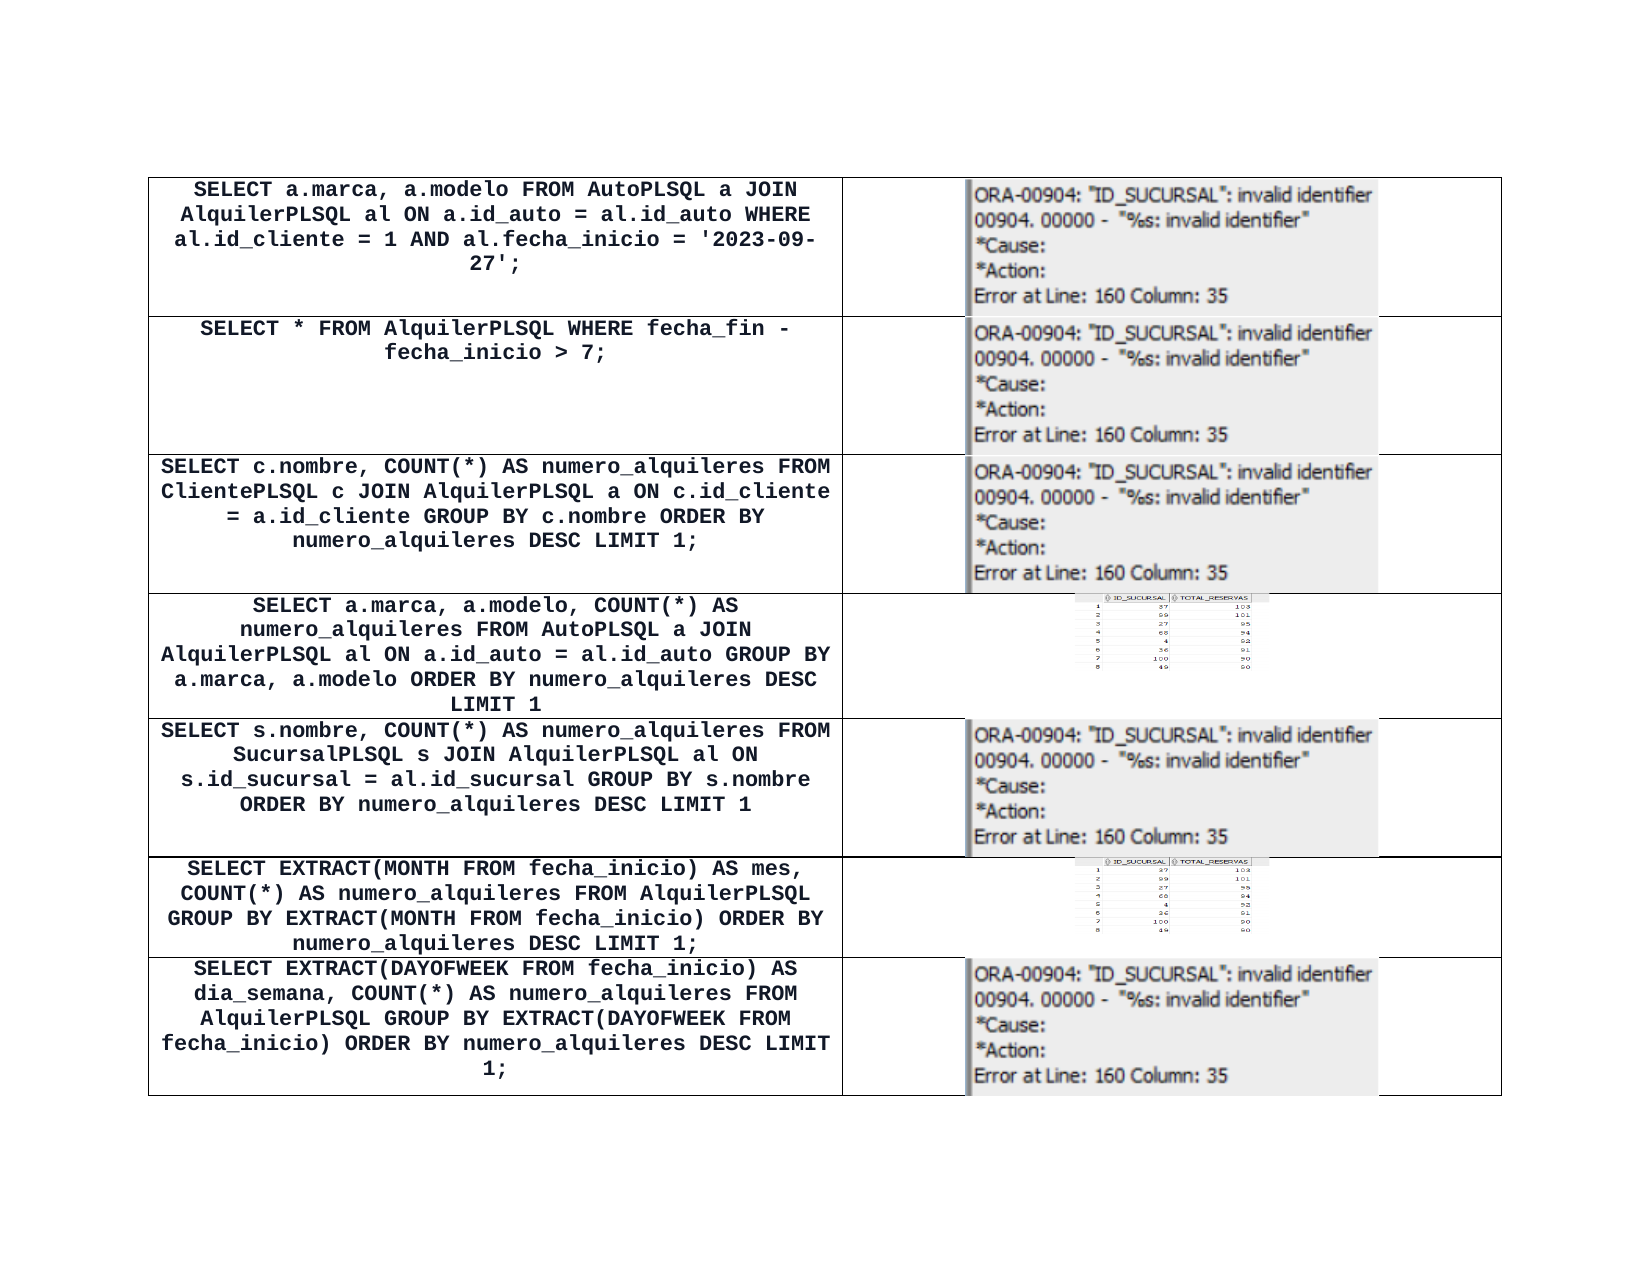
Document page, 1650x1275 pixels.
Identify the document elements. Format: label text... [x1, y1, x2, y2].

table_cell SELECT EXTRACT(MONTH FROM fecha_inicio) AS mes, COUNT(*) AS numero_alquileres FROM AlquilerPLSQL GROUP BY EXTRACT(MONTH FROM fecha_inicio) ORDER BY numero_alquileres DESC LIMIT 1; [149, 858, 842, 957]
table_cell SELECT s.nombre, COUNT(*) AS numero_alquileres FROM SucursalPLSQL s JOIN AlquilerPLSQL al ON s.id_sucursal = al.id_sucursal GROUP BY s.nombre ORDER BY numero_alquileres DESC LIMIT 1 [149, 719, 842, 856]
table_cell SELECT EXTRACT(DAYOFWEEK FROM fecha_inicio) AS dia_semana, COUNT(*) AS numero_alquileres FROM AlquilerPLSQL GROUP BY EXTRACT(DAYOFWEEK FROM fecha_inicio) ORDER BY numero_alquileres DESC LIMIT 1; [149, 958, 842, 1095]
table_cell [843, 858, 1501, 957]
table_cell [1380, 719, 1501, 856]
table_cell SELECT c.nombre, COUNT(*) AS numero_alquileres FROM ClientePLSQL c JOIN AlquilerPLSQL a ON c.id_cliente = a.id_cliente GROUP BY c.nombre ORDER BY numero_alquileres DESC LIMIT 1; [149, 455, 842, 593]
table_cell SELECT a.marca, a.modelo FROM AutoPLSQL a JOIN AlquilerPLSQL al ON a.id_auto = al.id_auto WHERE al.id_cliente = 1 AND al.fecha_inicio = '2023-09-27'; [149, 178, 842, 316]
picture [965, 178, 1380, 671]
picture [965, 718, 1380, 934]
table_cell [1380, 958, 1501, 1095]
table_cell [843, 178, 965, 316]
table_cell [843, 594, 1501, 718]
table_cell [843, 958, 965, 1095]
table_cell SELECT * FROM AlquilerPLSQL WHERE fecha_fin - fecha_inicio > 7; [149, 317, 842, 454]
table_cell [843, 455, 965, 593]
picture [965, 957, 1380, 1096]
table_cell SELECT a.marca, a.modelo, COUNT(*) AS numero_alquileres FROM AutoPLSQL a JOIN AlquilerPLSQL al ON a.id_auto = al.id_auto GROUP BY a.marca, a.modelo ORDER BY numero_alquileres DESC LIMIT 1 [149, 594, 842, 718]
table_cell [843, 317, 965, 454]
table_cell [1380, 317, 1501, 454]
table_cell [843, 719, 965, 856]
table_cell [1380, 178, 1501, 316]
table_cell [1380, 455, 1501, 593]
